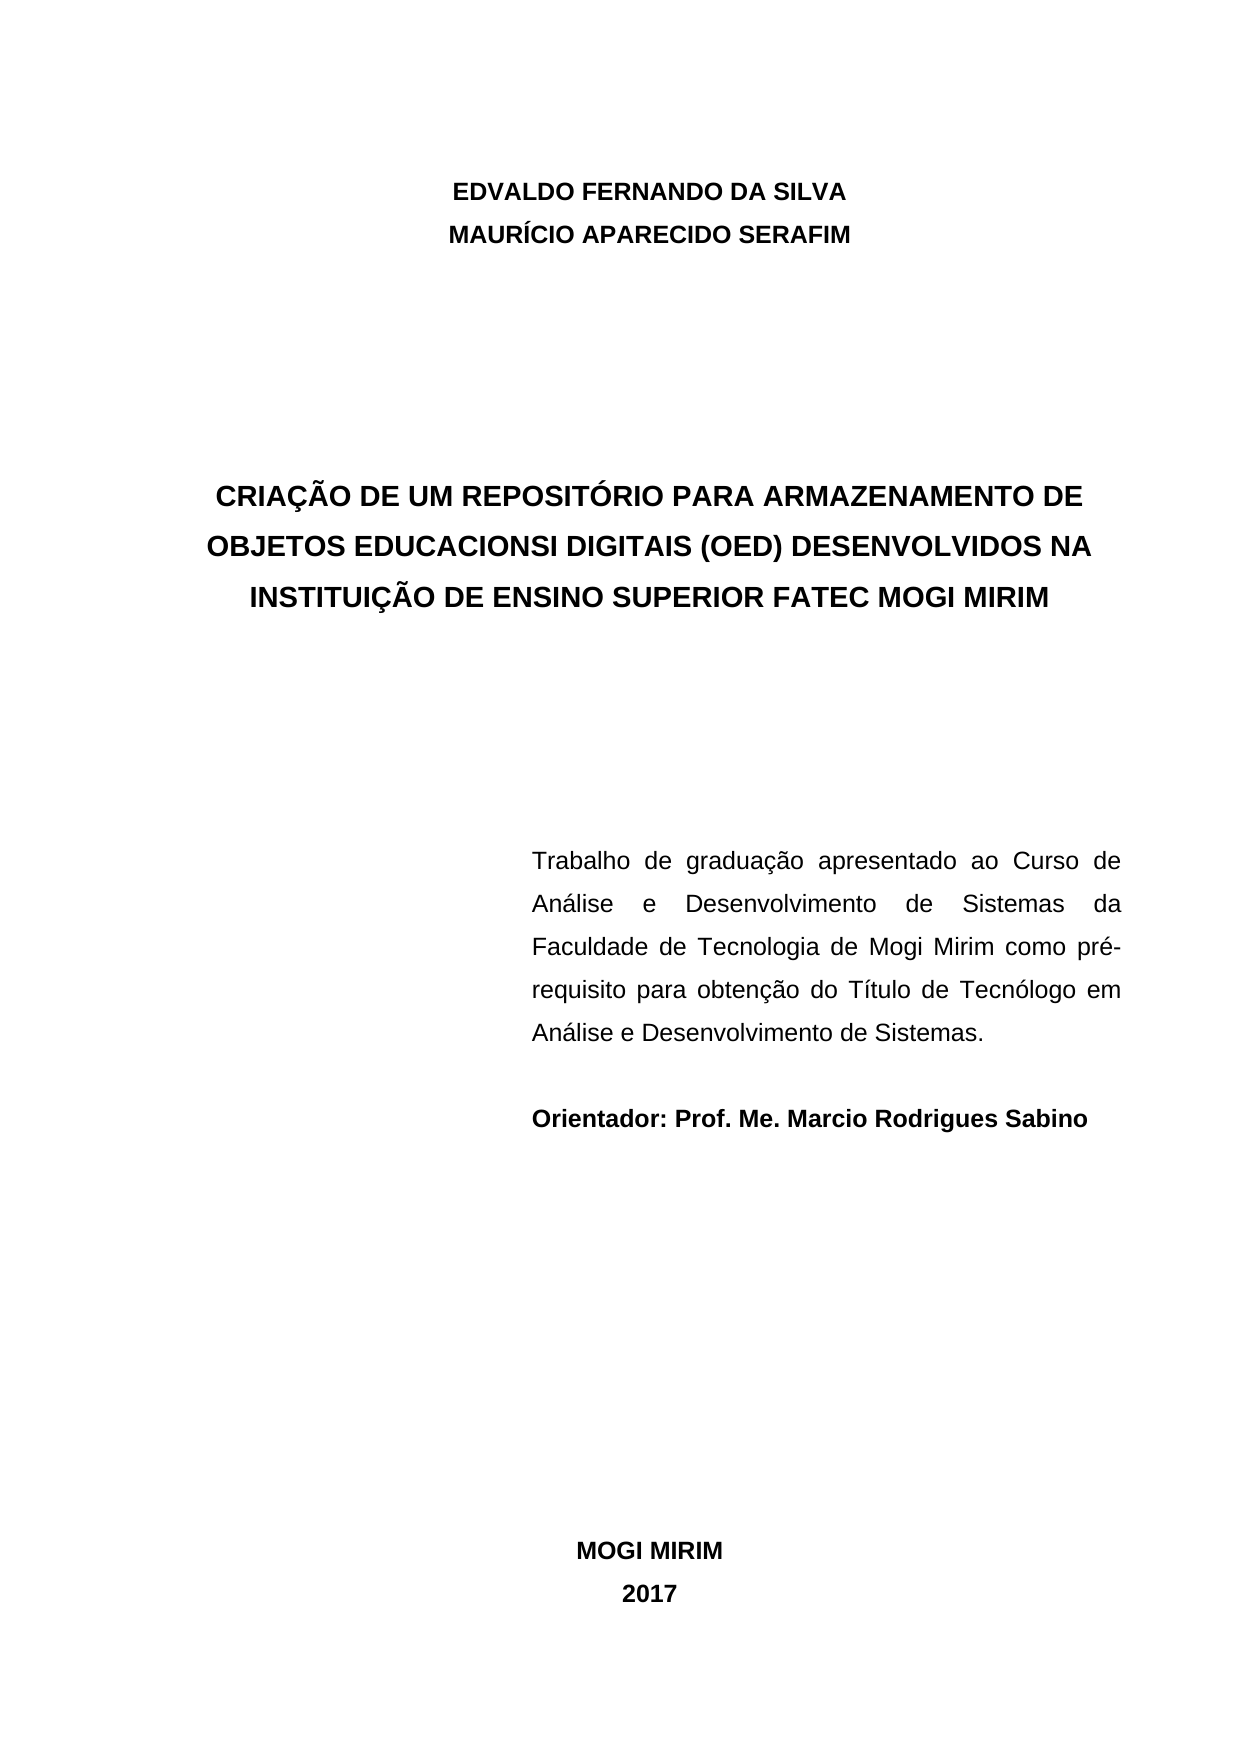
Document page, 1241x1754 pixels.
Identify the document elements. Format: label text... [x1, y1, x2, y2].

text MOGI MIRIM [177, 1536, 1122, 1564]
text Orientador: Prof. Me. Marcio Rodrigues Sabino [532, 1104, 1122, 1133]
text Trabalho de graduação apresentado ao Curso de Análise e Desenvolvimento de Sistemas da Faculdade de Tecnologia de Mogi Mirim como pré-requisito para obtenção do Título de Tecnólogo em Análise e Desenvolvimento de Sistemas. [532, 846, 1122, 1047]
text CRIAÇÃO DE UM REPOSITÓRIO PARA ARMAZENAMENTO DE OBJETOS EDUCACIONSI DIGITAIS (OED) DESENVOLVIDOS NA INSTITUIÇÃO DE ENSINO SUPERIOR FATEC MOGI MIRIM [177, 479, 1122, 613]
text EDVALDO FERNANDO DA SILVA [177, 177, 1122, 206]
text MAURÍCIO APARECIDO SERAFIM [177, 220, 1122, 249]
text 2017 [177, 1579, 1122, 1607]
